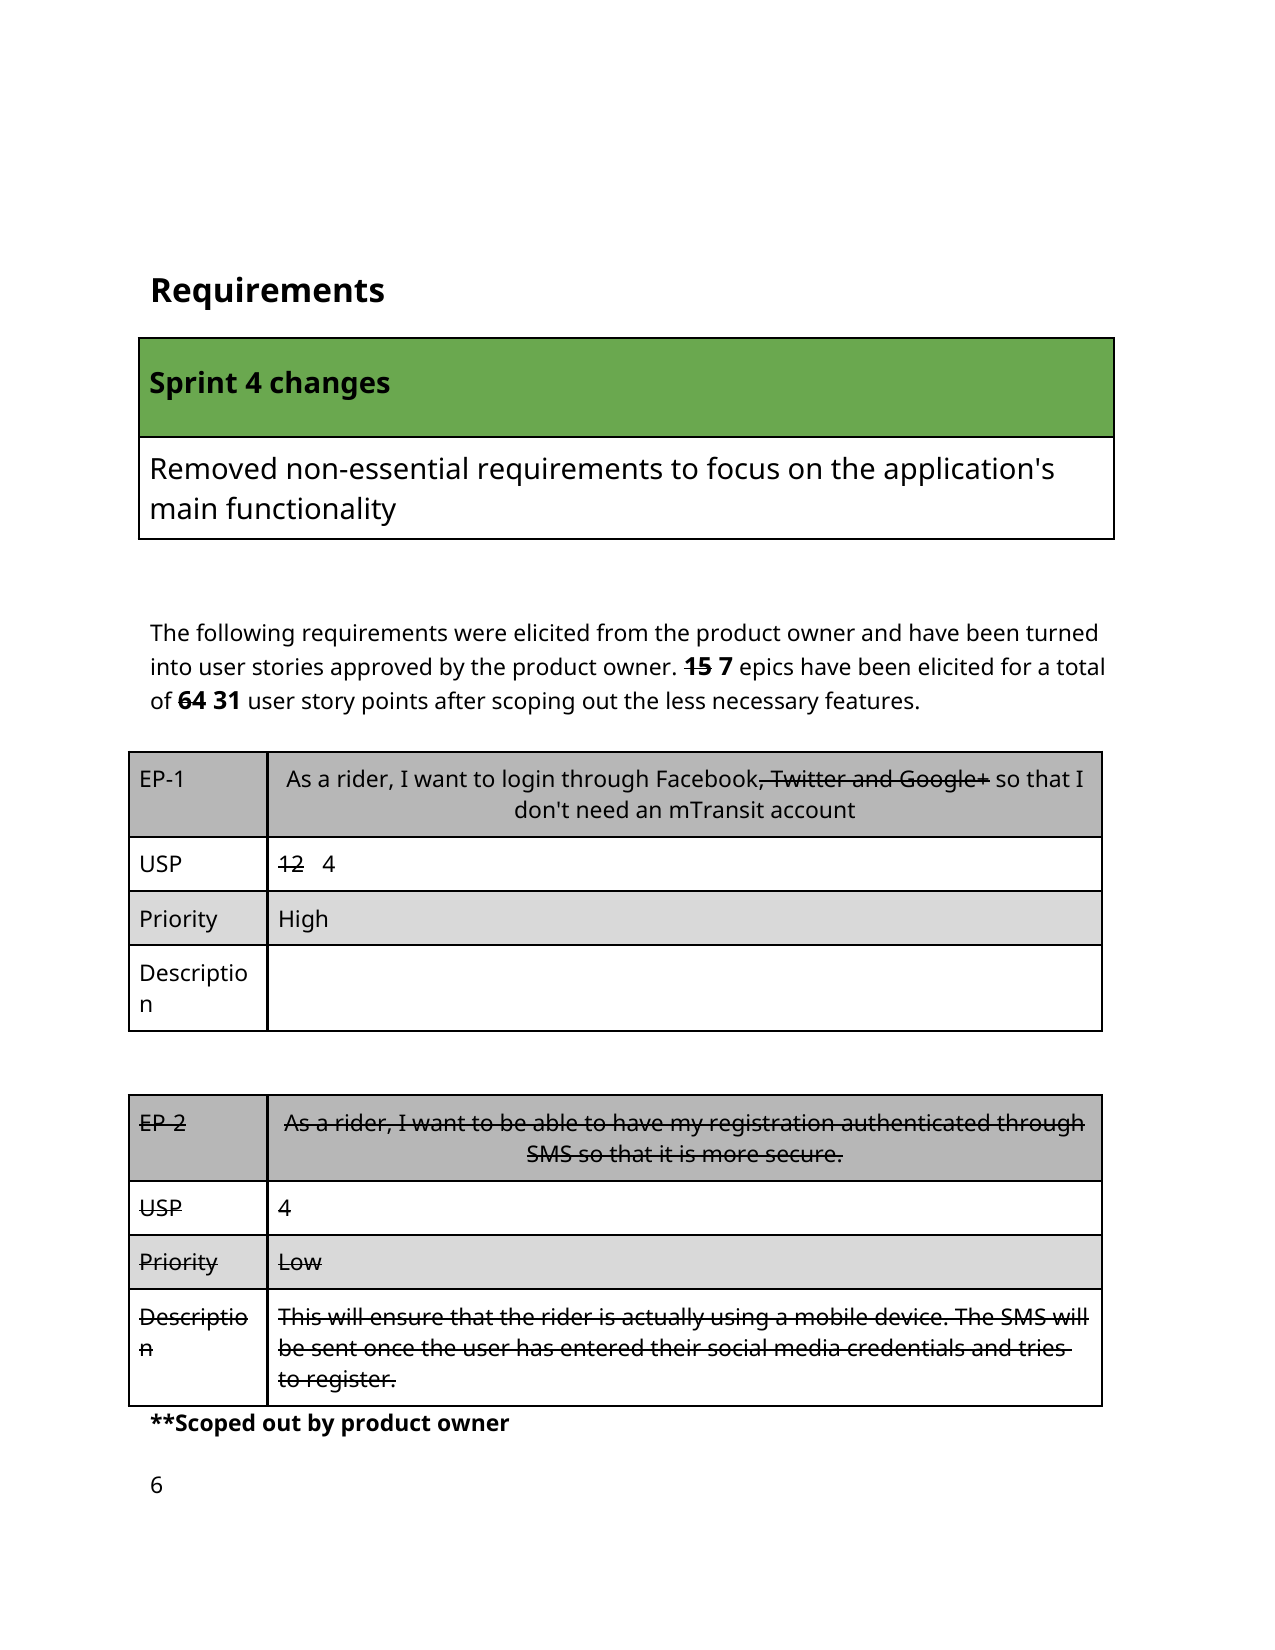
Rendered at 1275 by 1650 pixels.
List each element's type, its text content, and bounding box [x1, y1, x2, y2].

table_cell Low [269, 1236, 1101, 1288]
table_cell [269, 946, 1101, 1030]
table_cell Description [130, 946, 266, 1030]
table_cell High [269, 892, 1101, 944]
table_header As a rider, I want to be able to have my registration authenticated through SMS so that it is more secure. [269, 1096, 1101, 1180]
table_cell This will ensure that the rider is actually using a mobile device. The SMS will be sent once the user has entered their social media credentials and tries to register. [269, 1290, 1101, 1405]
table_cell Priority [130, 1236, 266, 1288]
table_cell Description [130, 1290, 266, 1405]
text The following requirements were elicited from the product owner and have been turned into user stories approved by the product owner. 15 7 epics have been elicited for a total of 64 31 user story points after scoping out the less necessary features. [150, 617, 1125, 716]
table_header EP-1 [130, 753, 266, 836]
table_cell USP [130, 838, 266, 890]
table_header EP-2 [130, 1096, 266, 1180]
table_cell Priority [130, 892, 266, 944]
text **Scoped out by product owner [150, 1407, 1125, 1438]
table_header Sprint 4 changes [140, 339, 1113, 436]
table_cell USP [130, 1182, 266, 1234]
table_cell 4 [269, 1182, 1101, 1234]
table_cell Removed non-essential requirements to focus on the application's main functionality [140, 438, 1113, 538]
table_header As a rider, I want to login through Facebook, Twitter and Google+ so that I don't need an mTransit account [269, 753, 1101, 836]
text Requirements [150, 266, 1125, 312]
table_cell 12 4 [269, 838, 1101, 890]
